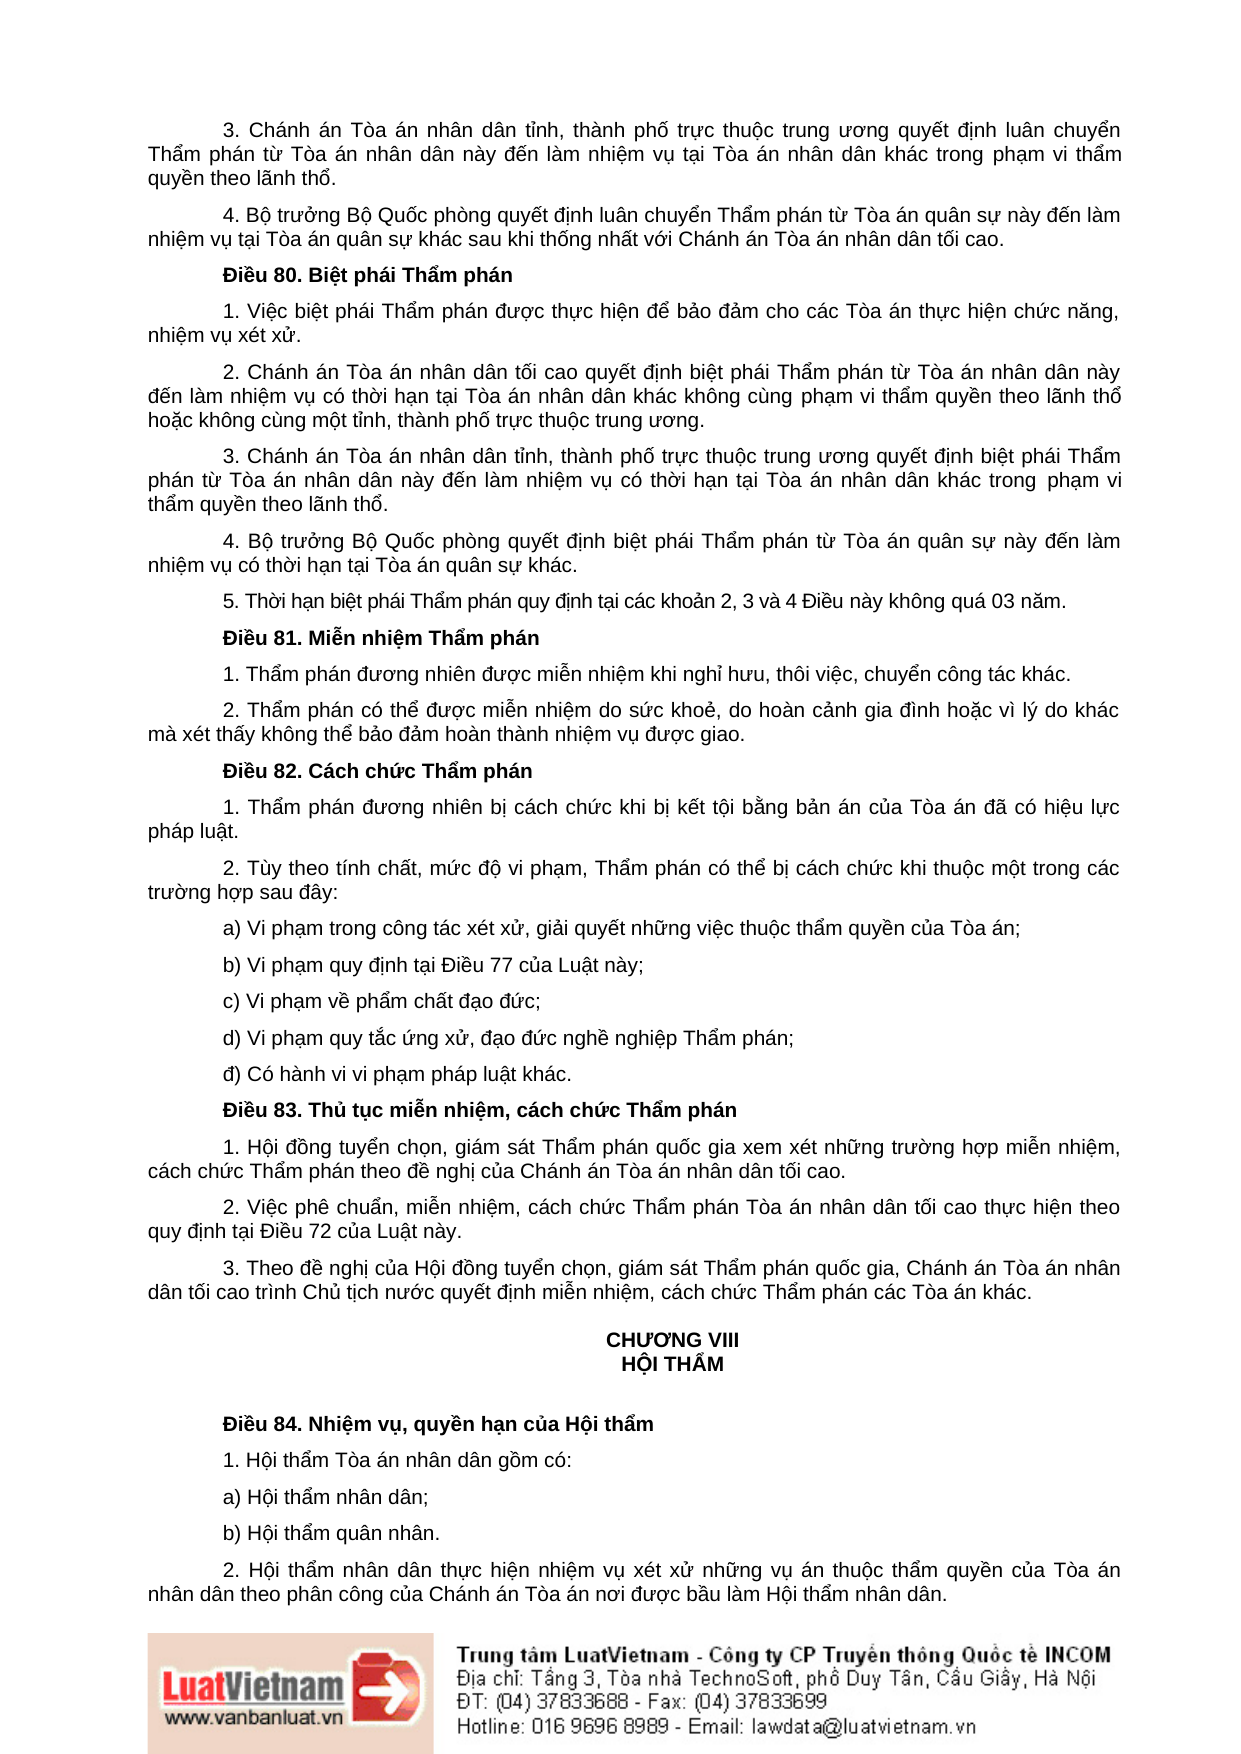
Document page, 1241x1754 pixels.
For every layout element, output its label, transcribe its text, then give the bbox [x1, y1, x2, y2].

text 2. Việc phê chuẩn, miễn nhiệm, cách chức Thẩm phán Tòa án nhân dân tối cao thực hiện theo quy định tại Điều 72 của Luật này. [148, 1195, 1122, 1243]
text HỘI THẨM [148, 1351, 1122, 1375]
text 4. Bộ trưởng Bộ Quốc phòng quyết định biệt phái Thẩm phán từ Tòa án quân sự này đến làm nhiệm vụ có thời hạn tại Tòa án quân sự khác. [148, 528, 1122, 576]
text 3. Chánh án Tòa án nhân dân tỉnh, thành phố trực thuộc trung ương quyết định biệt phái Thẩm phán từ Tòa án nhân dân này đến làm nhiệm vụ có thời hạn tại Tòa án nhân dân khác trong phạm vi thẩm quyền theo lãnh thổ. [148, 444, 1122, 516]
text 1. Hội đồng tuyển chọn, giám sát Thẩm phán quốc gia xem xét những trường hợp miễn nhiệm, cách chức Thẩm phán theo đề nghị của Chánh án Tòa án nhân dân tối cao. [148, 1135, 1122, 1183]
text b) Hội thẩm quân nhân. [148, 1521, 1122, 1545]
text 3. Theo đề nghị của Hội đồng tuyển chọn, giám sát Thẩm phán quốc gia, Chánh án Tòa án nhân dân tối cao trình Chủ tịch nước quyết định miễn nhiệm, cách chức Thẩm phán các Tòa án khác. [148, 1256, 1122, 1303]
text 2. Thẩm phán có thể được miễn nhiệm do sức khoẻ, do hoàn cảnh gia đình hoặc vì lý do khác mà xét thấy không thể bảo đảm hoàn thành nhiệm vụ được giao. [148, 698, 1122, 746]
text 1. Thẩm phán đương nhiên bị cách chức khi bị kết tội bằng bản án của Tòa án đã có hiệu lực pháp luật. [148, 795, 1122, 843]
text d) Vi phạm quy tắc ứng xử, đạo đức nghề nghiệp Thẩm phán; [148, 1025, 1122, 1049]
text 2. Tùy theo tính chất, mức độ vi phạm, Thẩm phán có thể bị cách chức khi thuộc một trong các trường hợp sau đây: [148, 856, 1122, 903]
text 4. Bộ trưởng Bộ Quốc phòng quyết định luân chuyển Thẩm phán từ Tòa án quân sự này đến làm nhiệm vụ tại Tòa án quân sự khác sau khi thống nhất với Chánh án Tòa án nhân dân tối cao. [148, 202, 1122, 250]
text Điều 80. Biệt phái Thẩm phán [148, 263, 1122, 287]
text a) Hội thẩm nhân dân; [148, 1485, 1122, 1509]
text đ) Có hành vi vi phạm pháp luật khác. [148, 1062, 1122, 1086]
text a) Vi phạm trong công tác xét xử, giải quyết những việc thuộc thẩm quyền của Tòa án; [148, 916, 1122, 940]
text 2. Chánh án Tòa án nhân dân tối cao quyết định biệt phái Thẩm phán từ Tòa án nhân dân này đến làm nhiệm vụ có thời hạn tại Tòa án nhân dân khác không cùng phạm vi thẩm quyền theo lãnh thổ hoặc không cùng một tỉnh, thành phố trực thuộc trung ương. [148, 360, 1122, 432]
text Chương VIII [148, 1327, 1122, 1351]
text 5. Thời hạn biệt phái Thẩm phán quy định tại các khoản 2, 3 và 4 Điều này không quá 03 năm. [148, 589, 1122, 613]
text 2. Hội thẩm nhân dân thực hiện nhiệm vụ xét xử những vụ án thuộc thẩm quyền của Tòa án nhân dân theo phân công của Chánh án Tòa án nơi được bầu làm Hội thẩm nhân dân. [148, 1558, 1122, 1606]
text Điều 83. Thủ tục miễn nhiệm, cách chức Thẩm phán [148, 1098, 1122, 1122]
text 1. Thẩm phán đương nhiên được miễn nhiệm khi nghỉ hưu, thôi việc, chuyển công tác khác. [148, 662, 1122, 686]
text c) Vi phạm về phẩm chất đạo đức; [148, 989, 1122, 1013]
text Điều 81. Miễn nhiệm Thẩm phán [148, 625, 1122, 649]
text 1. Hội thẩm Tòa án nhân dân gồm có: [148, 1448, 1122, 1472]
text 3. Chánh án Tòa án nhân dân tỉnh, thành phố trực thuộc trung ương quyết định luân chuyển Thẩm phán từ Tòa án nhân dân này đến làm nhiệm vụ tại Tòa án nhân dân khác trong phạm vi thẩm quyền theo lãnh thổ. [148, 118, 1122, 190]
text 1. Việc biệt phái Thẩm phán được thực hiện để bảo đảm cho các Tòa án thực hiện chức năng, nhiệm vụ xét xử. [148, 299, 1122, 347]
picture [147, 1633, 1121, 1754]
text Điều 84. Nhiệm vụ, quyền hạn của Hội thẩm [148, 1412, 1122, 1436]
text b) Vi phạm quy định tại Điều 77 của Luật này; [148, 952, 1122, 976]
text Điều 82. Cách chức Thẩm phán [148, 759, 1122, 783]
